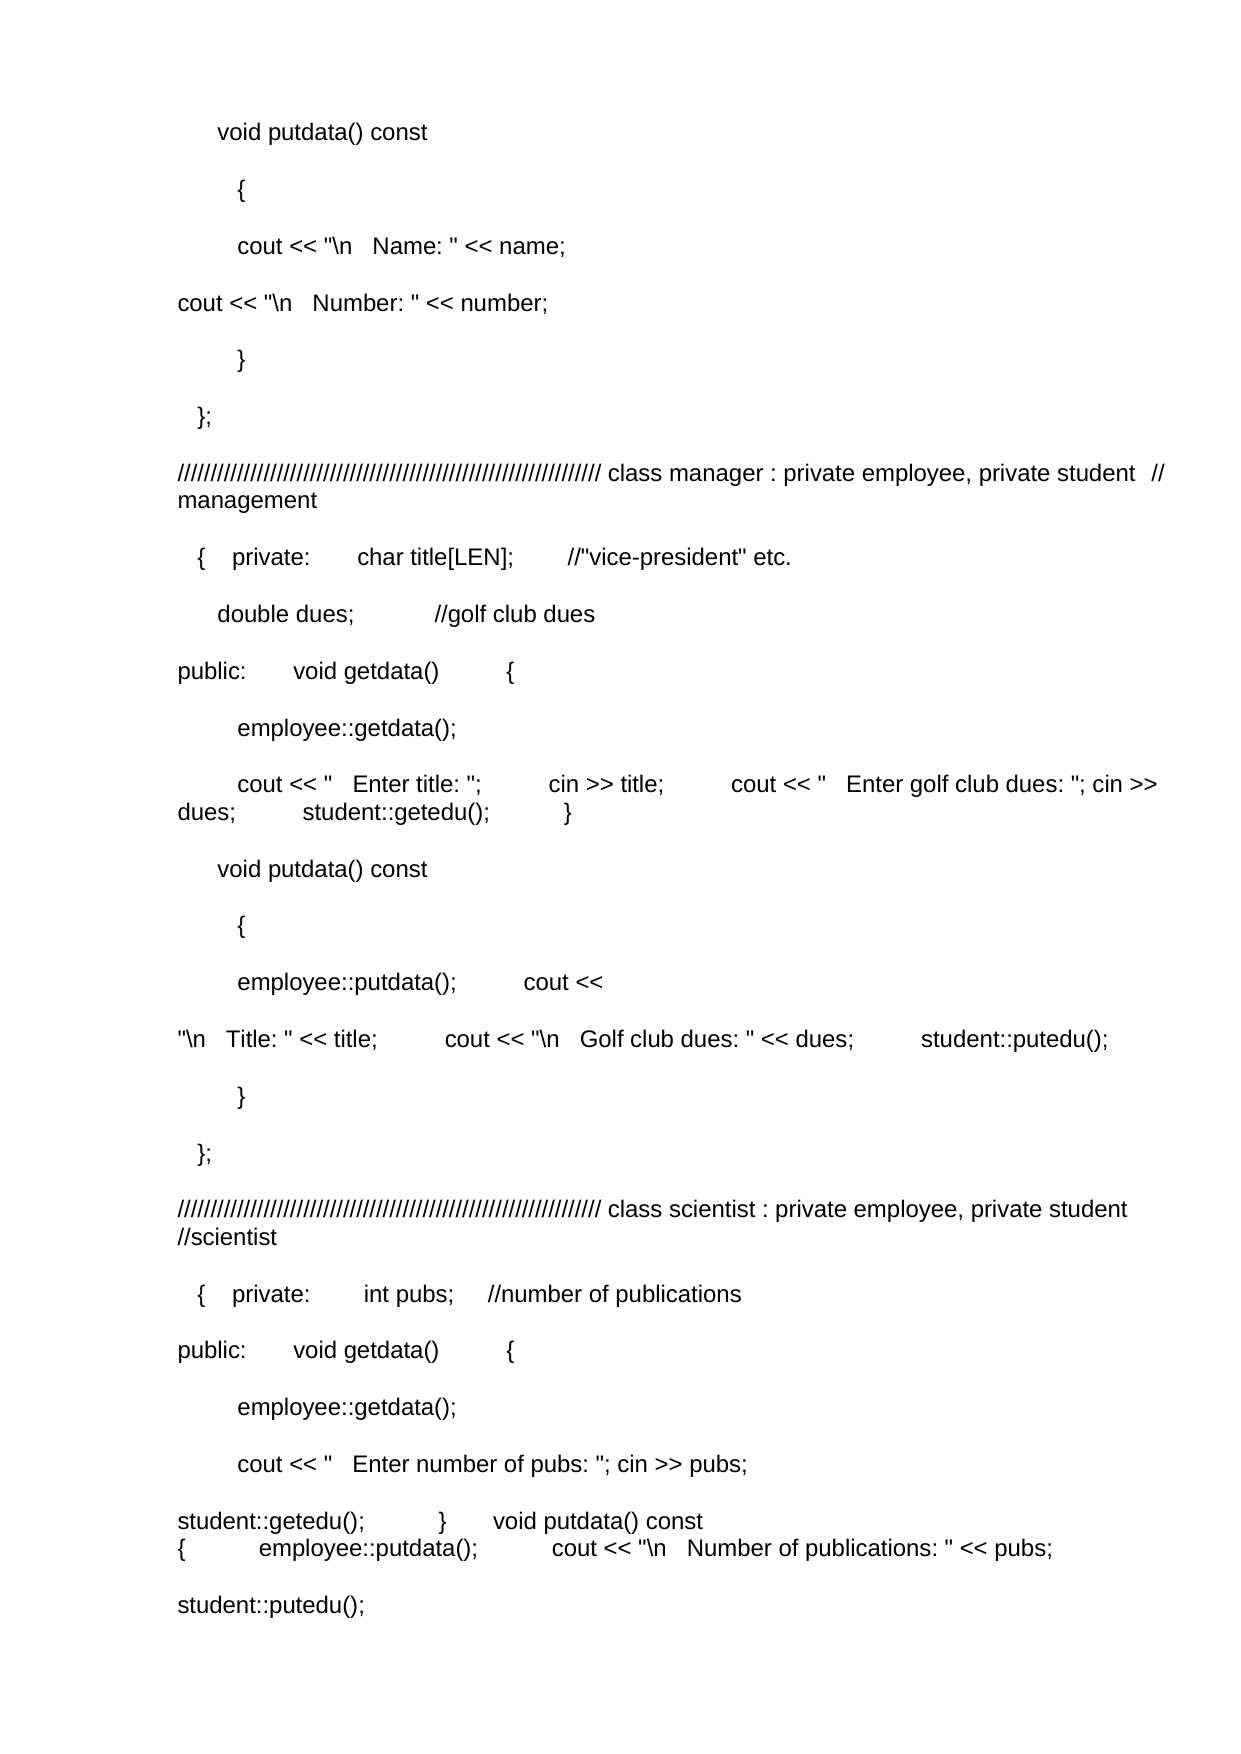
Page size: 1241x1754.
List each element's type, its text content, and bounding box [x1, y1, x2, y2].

text }; [177, 1138, 1181, 1166]
text cout << "\n Name: " << name; [177, 232, 1181, 259]
text public: void getdata() { [177, 1336, 1181, 1364]
text //////////////////////////////////////////////////////////////// class manager : private employee, private student //management [177, 459, 1181, 514]
text { private: char title[LEN]; //"vice-president" etc. [177, 543, 1181, 571]
text cout << " Enter title: "; cin >> title; cout << " Enter golf club dues: "; cin >> dues; student::getedu(); } [177, 770, 1181, 825]
text void putdata() const [177, 118, 1181, 146]
text student::putedu(); [177, 1591, 1181, 1619]
text employee::getdata(); [177, 1393, 1181, 1421]
text { [177, 175, 1181, 202]
text { [177, 911, 1181, 939]
text student::getedu(); } void putdata() const { employee::putdata(); cout << "\n Number of publications: " << pubs; [177, 1507, 1181, 1562]
text employee::getdata(); [177, 713, 1181, 741]
text //////////////////////////////////////////////////////////////// class scientist : private employee, private student //scientist [177, 1195, 1181, 1250]
text void putdata() const [177, 854, 1181, 882]
text }; [177, 402, 1181, 429]
text cout << " Enter number of pubs: "; cin >> pubs; [177, 1450, 1181, 1477]
text double dues; //golf club dues [177, 600, 1181, 627]
text { private: int pubs; //number of publications [177, 1279, 1181, 1307]
text } [177, 1082, 1181, 1109]
text "\n Title: " << title; cout << "\n Golf club dues: " << dues; student::putedu(); [177, 1025, 1181, 1052]
text public: void getdata() { [177, 657, 1181, 684]
text employee::putdata(); cout << [177, 968, 1181, 996]
text cout << "\n Number: " << number; [177, 288, 1181, 316]
text } [177, 345, 1181, 373]
